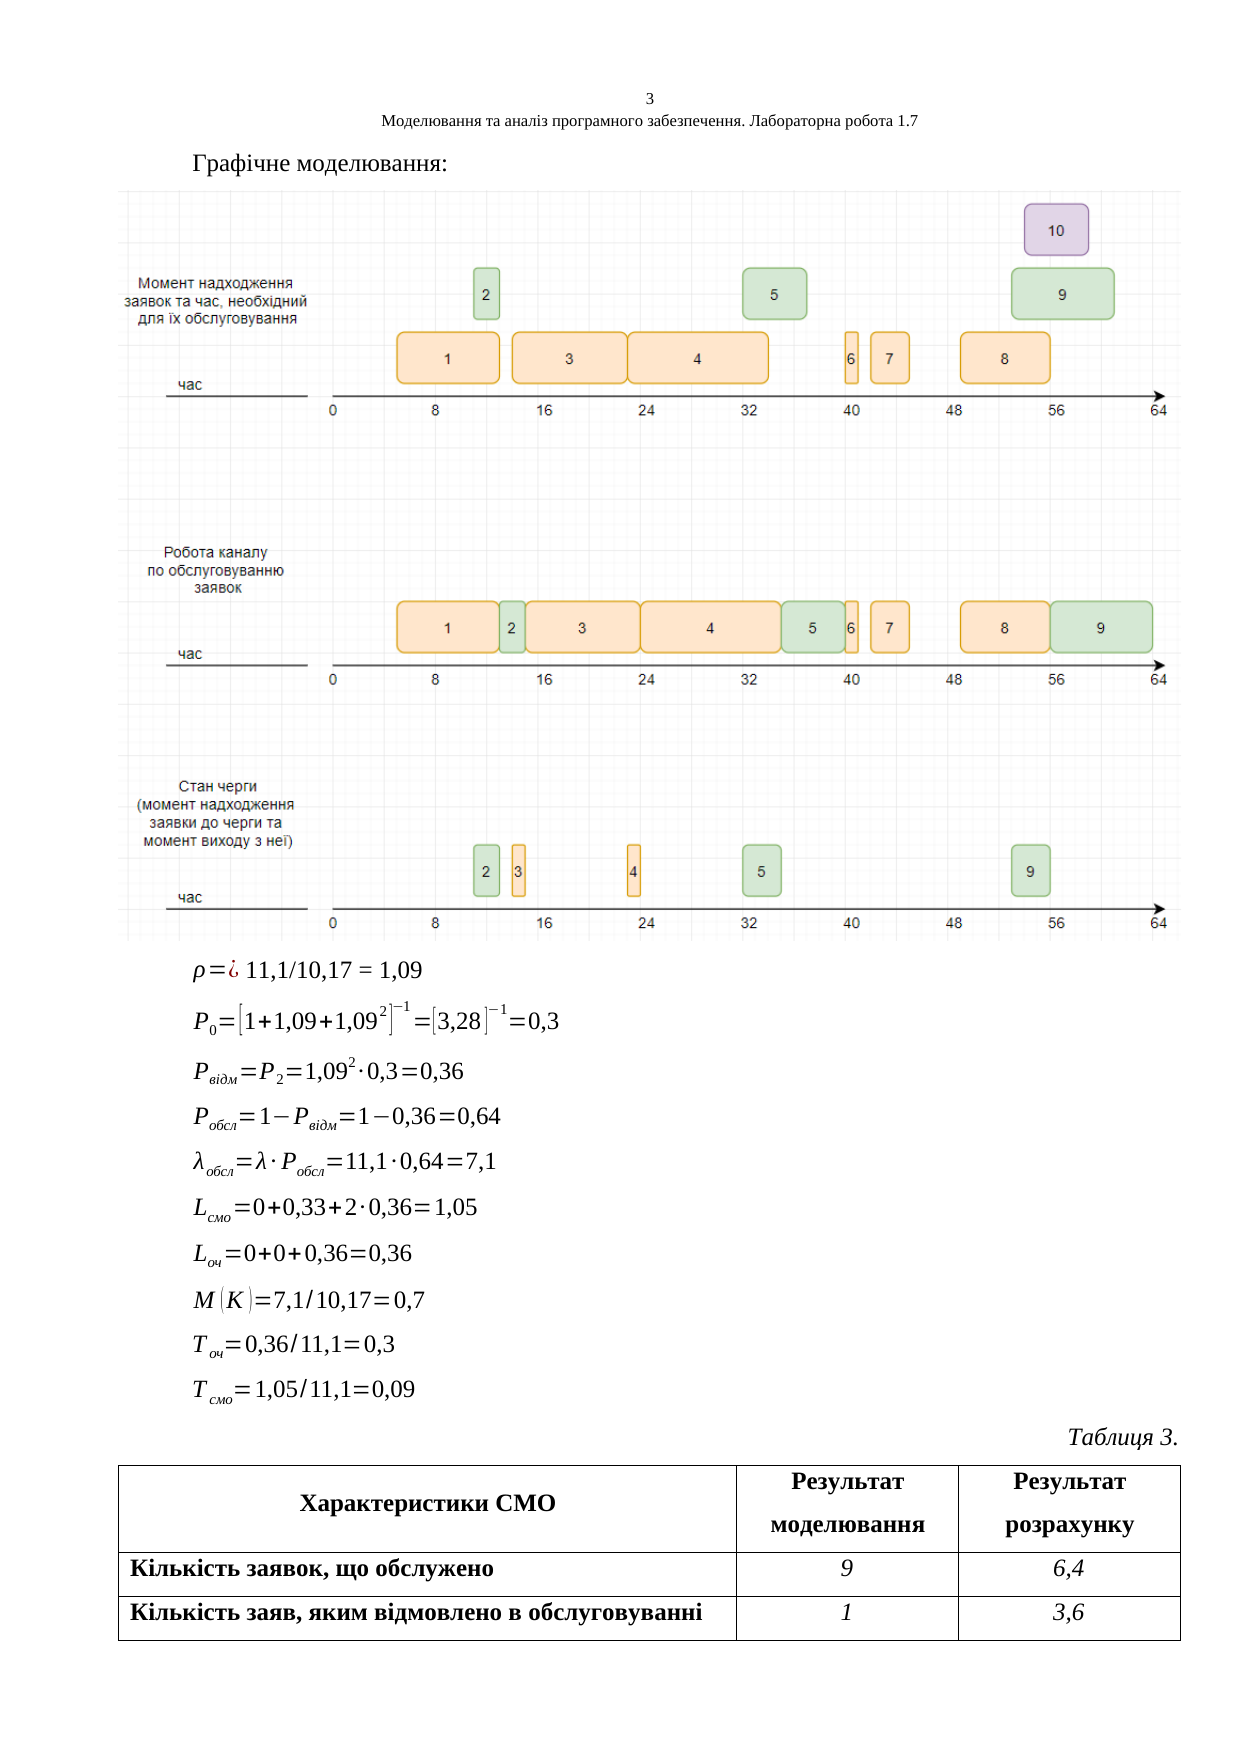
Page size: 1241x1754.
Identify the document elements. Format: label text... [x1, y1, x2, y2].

table_cell 1 [737, 1597, 958, 1640]
text 11,1/10,17 = 1,09 [118, 955, 1181, 983]
table_cell 3,6 [959, 1597, 1180, 1640]
table_header Результат моделювання [737, 1466, 958, 1552]
picture [118, 190, 1182, 941]
table_cell 9 [737, 1553, 958, 1596]
table_header Характеристики СМО [119, 1466, 736, 1552]
text Графічне моделювання: [118, 148, 1181, 176]
table_cell Кількість заявок, що обслужено [119, 1553, 736, 1596]
table_header Результат розрахунку [959, 1466, 1180, 1552]
table_cell Кількість заяв, яким відмовлено в обслуговуванні [119, 1597, 736, 1640]
table_cell 6,4 [959, 1553, 1180, 1596]
text Таблиця 3. [118, 1422, 1181, 1451]
